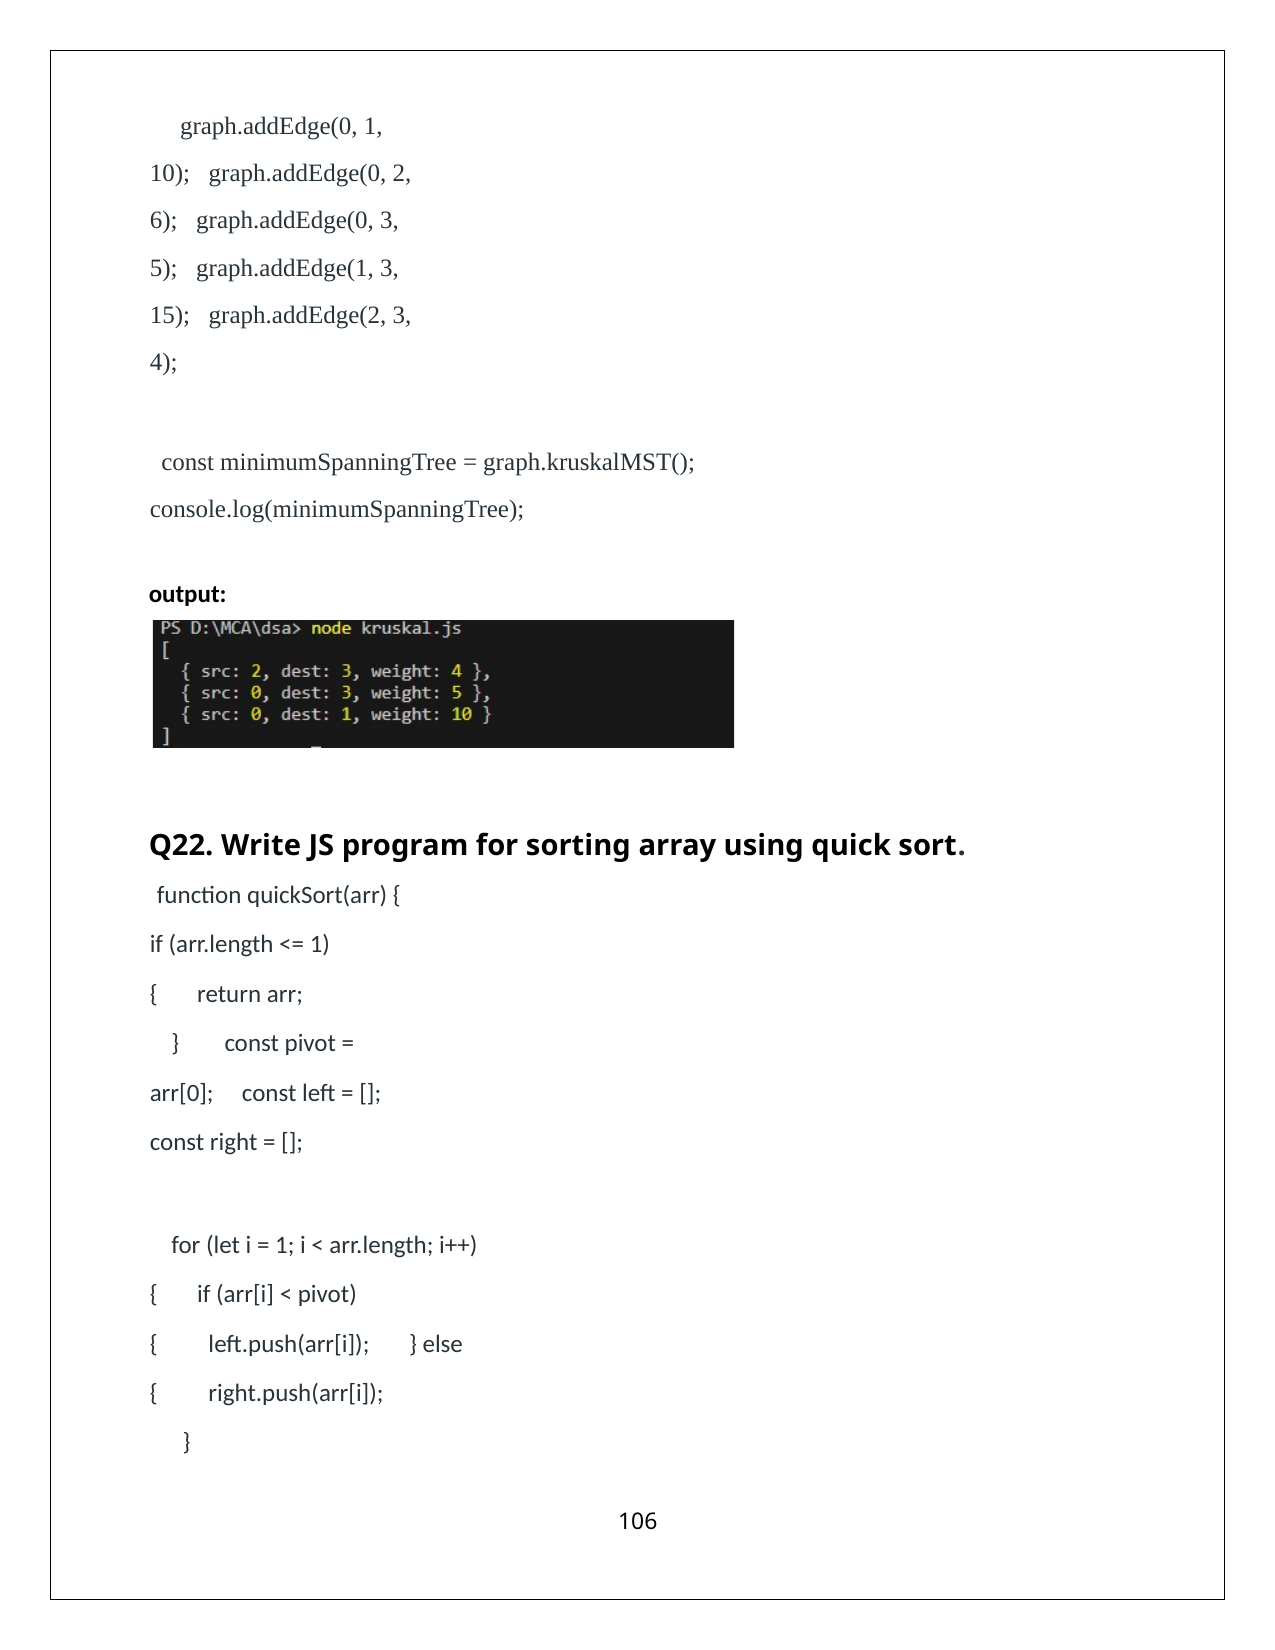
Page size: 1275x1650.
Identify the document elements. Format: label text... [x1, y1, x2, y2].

text } const pivot = arr[0]; const left = []; const right = []; [148, 1027, 407, 1157]
text Q22. Write JS program for sorting array using quick sort. [148, 824, 1125, 864]
text output: [148, 579, 1133, 609]
text } [148, 1426, 801, 1457]
text graph.addEdge(0, 1, 10); graph.addEdge(0, 2, 6); graph.addEdge(0, 3, 5); graph.addEdge(1, 3, 15); graph.addEdge(2, 3, 4); [148, 111, 424, 376]
text function quickSort(arr) { if (arr.length <= 1) { return arr; [148, 879, 404, 1008]
text const minimumSpanningTree = graph.kruskalMST(); console.log(minimumSpanningTree); [148, 447, 951, 523]
text for (let i = 1; i < arr.length; i++) { if (arr[i] < pivot) { left.push(arr[i]); } else { right.push(arr[i]); [148, 1229, 534, 1408]
picture [152, 620, 735, 748]
